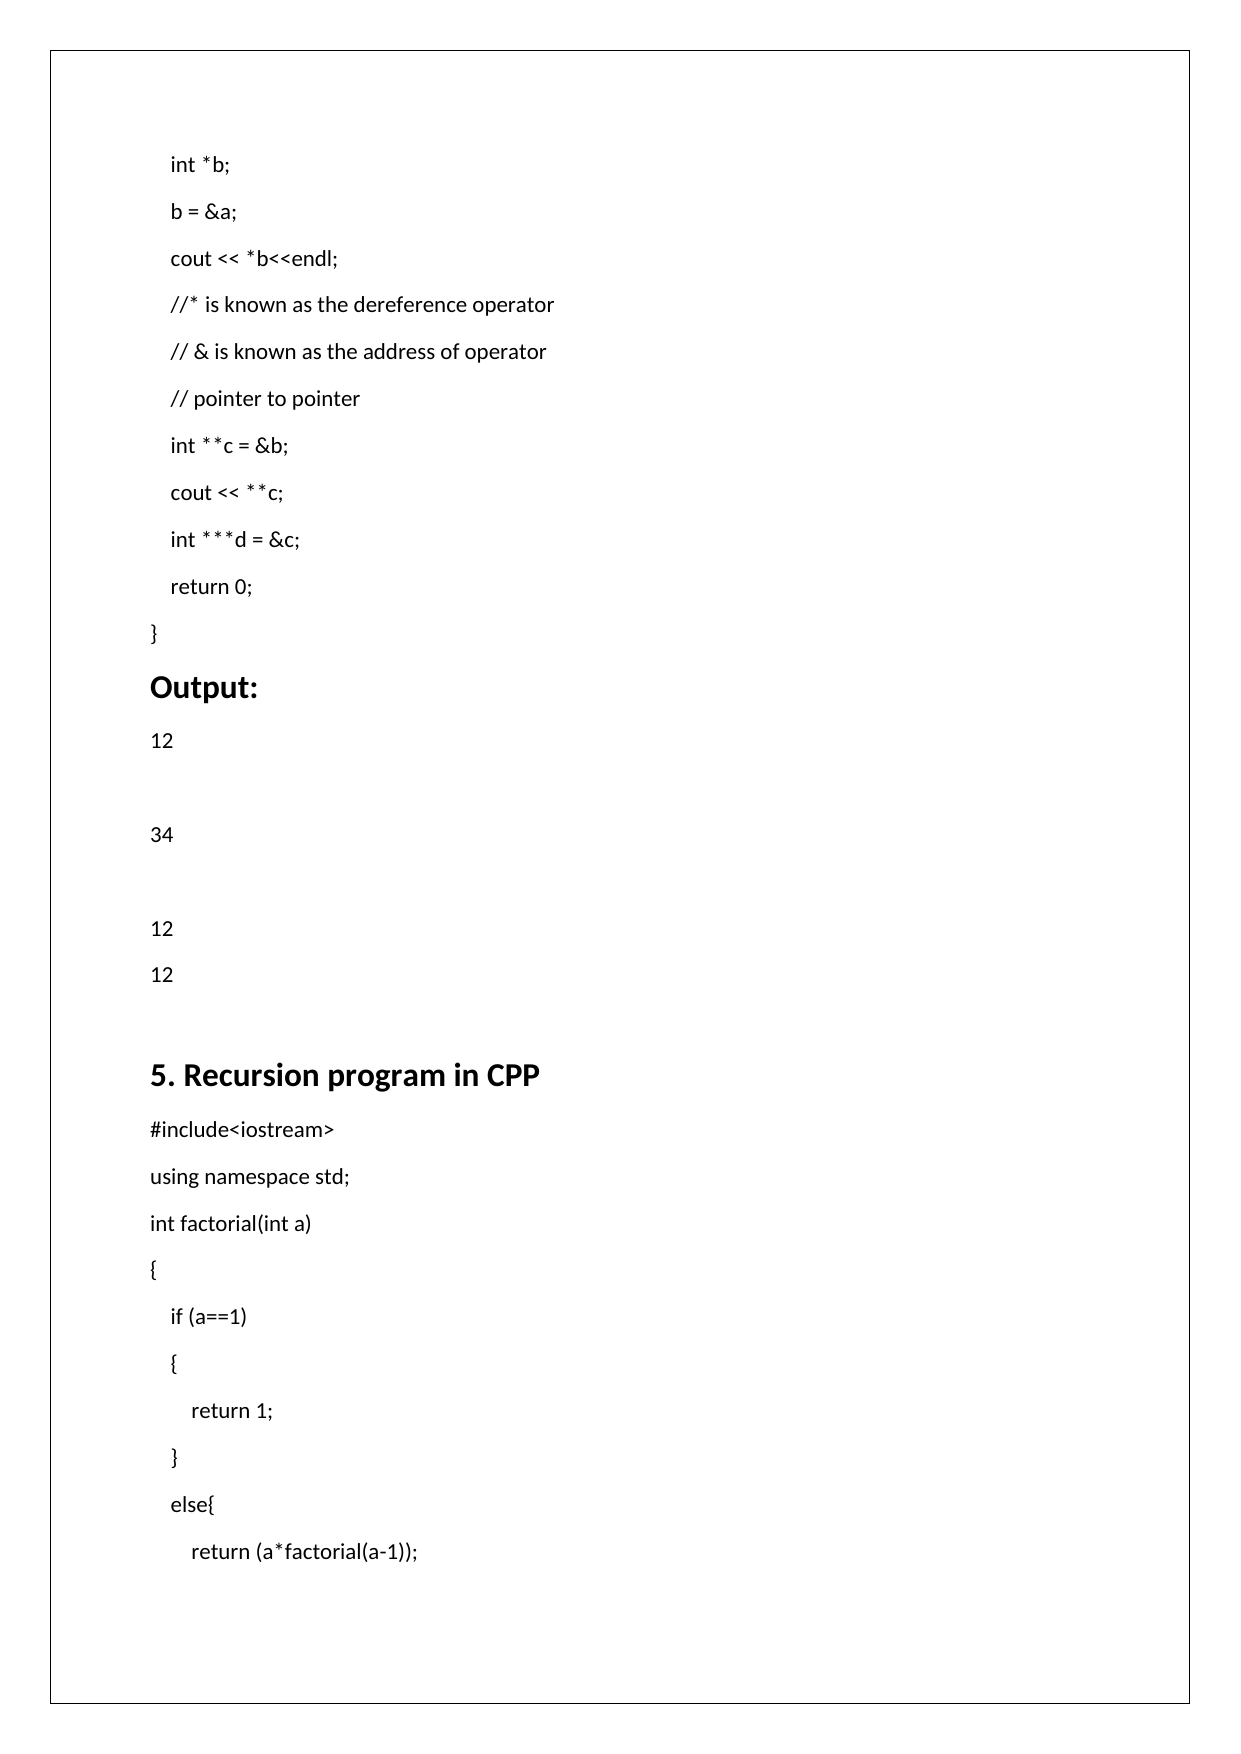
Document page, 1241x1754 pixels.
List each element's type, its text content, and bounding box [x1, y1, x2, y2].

text 12 [150, 961, 1090, 989]
text int factorial(int a) [150, 1209, 1090, 1237]
text Output: [150, 666, 1090, 706]
text using namespace std; [150, 1162, 1090, 1190]
text { [150, 1256, 1090, 1284]
text return 1; [150, 1396, 1090, 1424]
text #include<iostream> [150, 1115, 1090, 1143]
text b = &a; [150, 197, 1090, 225]
text return (a*factorial(a-1)); [150, 1537, 1090, 1565]
text cout << *b<<endl; [150, 244, 1090, 272]
text // & is known as the address of operator [150, 337, 1090, 366]
text int ***d = &c; [150, 525, 1090, 553]
text cout << **c; [150, 478, 1090, 506]
text 12 [150, 726, 1090, 754]
text { [150, 1349, 1090, 1377]
text 12 [150, 914, 1090, 942]
text int **c = &b; [150, 431, 1090, 459]
text //* is known as the dereference operator [150, 291, 1090, 319]
text // pointer to pointer [150, 384, 1090, 412]
text int *b; [150, 150, 1090, 178]
text 5. Recursion program in CPP [150, 1054, 1090, 1095]
text } [150, 619, 1090, 647]
text 34 [150, 820, 1090, 848]
text else{ [150, 1490, 1090, 1518]
text } [150, 1443, 1090, 1471]
text if (a==1) [150, 1302, 1090, 1331]
text return 0; [150, 572, 1090, 600]
